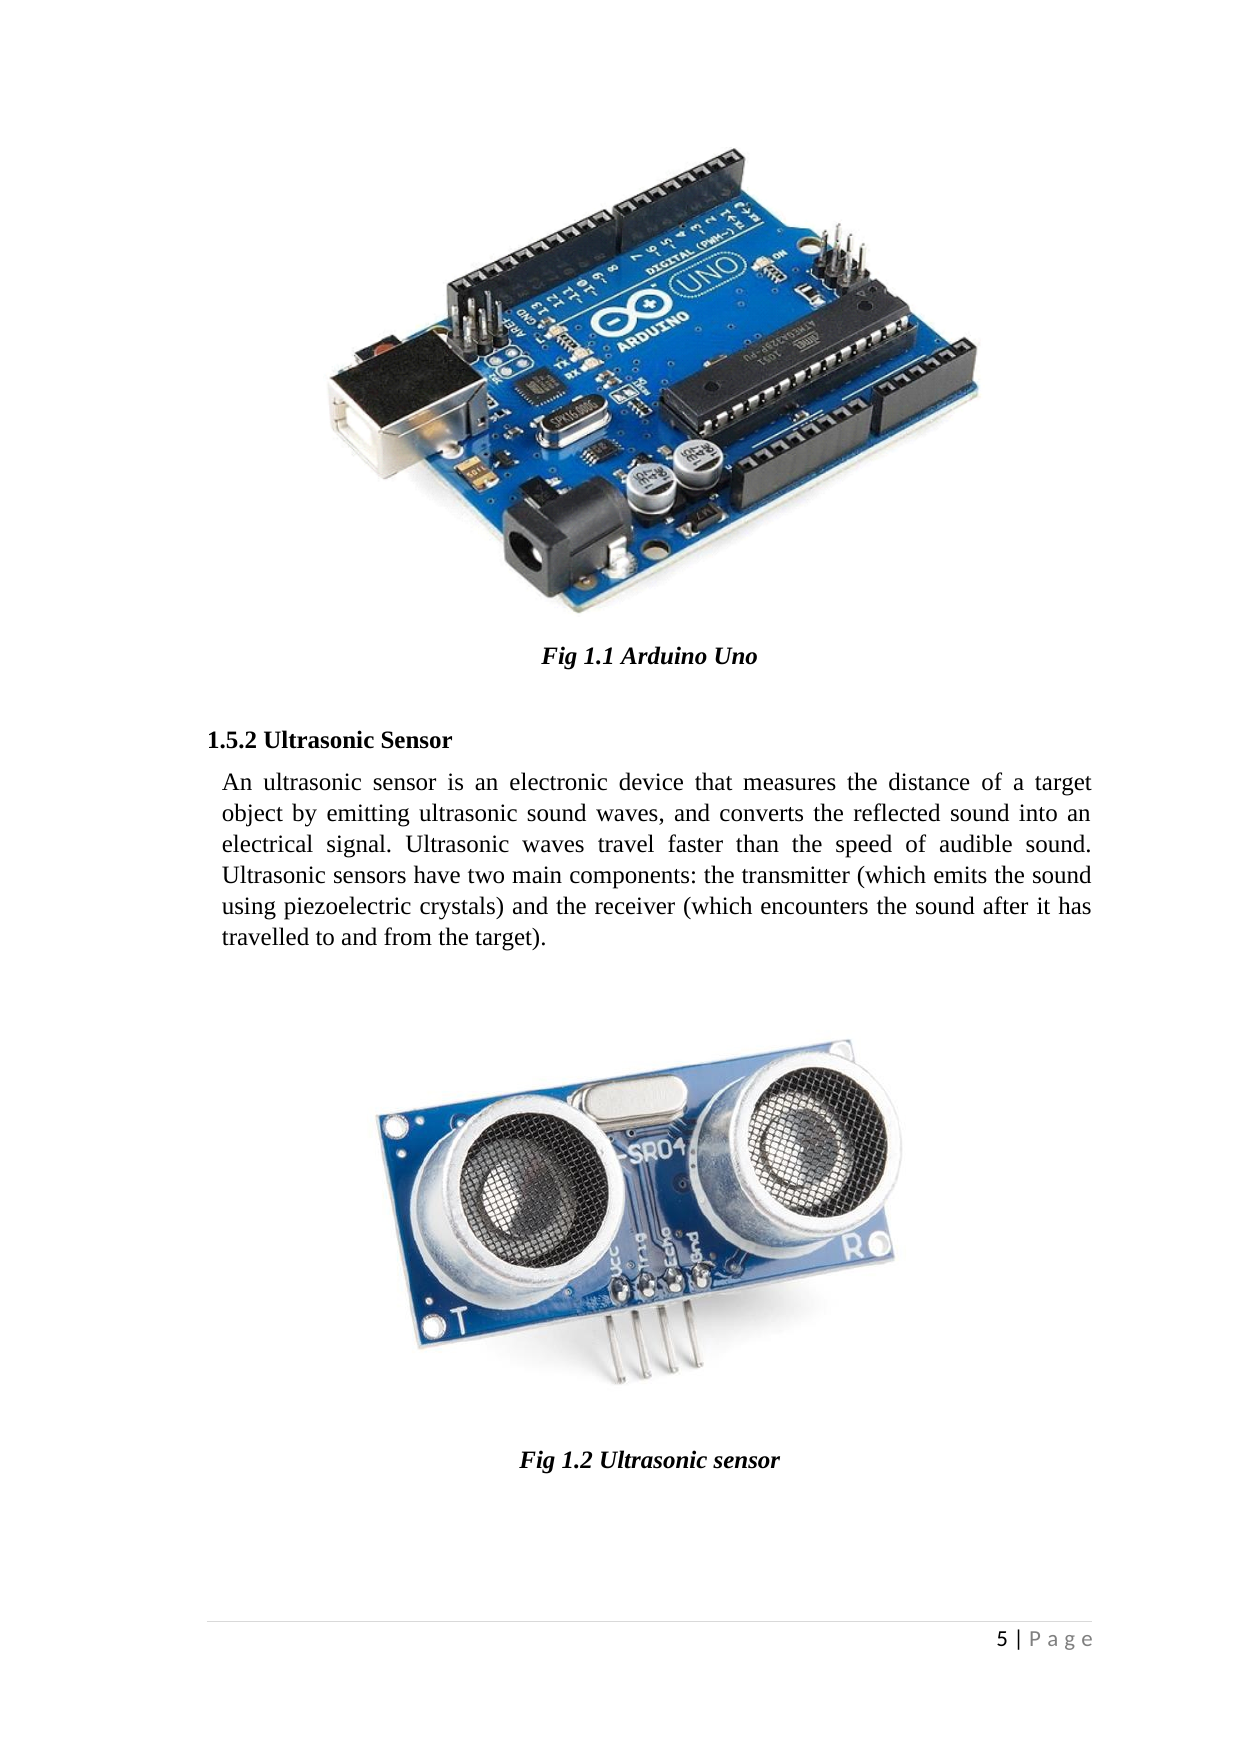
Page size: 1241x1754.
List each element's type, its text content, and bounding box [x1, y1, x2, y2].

picture [352, 1014, 913, 1417]
text Fig 1.2 Ultrasonic sensor [207, 1445, 1092, 1474]
text Fig 1.1 Arduino Uno [207, 641, 1092, 670]
picture [323, 147, 991, 617]
subtitle 1.5.2 Ultrasonic Sensor [207, 726, 1092, 754]
text An ultrasonic sensor is an electronic device that measures the distance of a target object by emitting ultrasonic sound waves, and converts the reflected sound into an electrical signal. Ultrasonic waves travel faster than the speed of audible sound. Ultrasonic sensors have two main components: the transmitter (which emits the sound using piezoelectric crystals) and the receiver (which encounters the sound after it has travelled to and from the target). [222, 767, 1092, 951]
